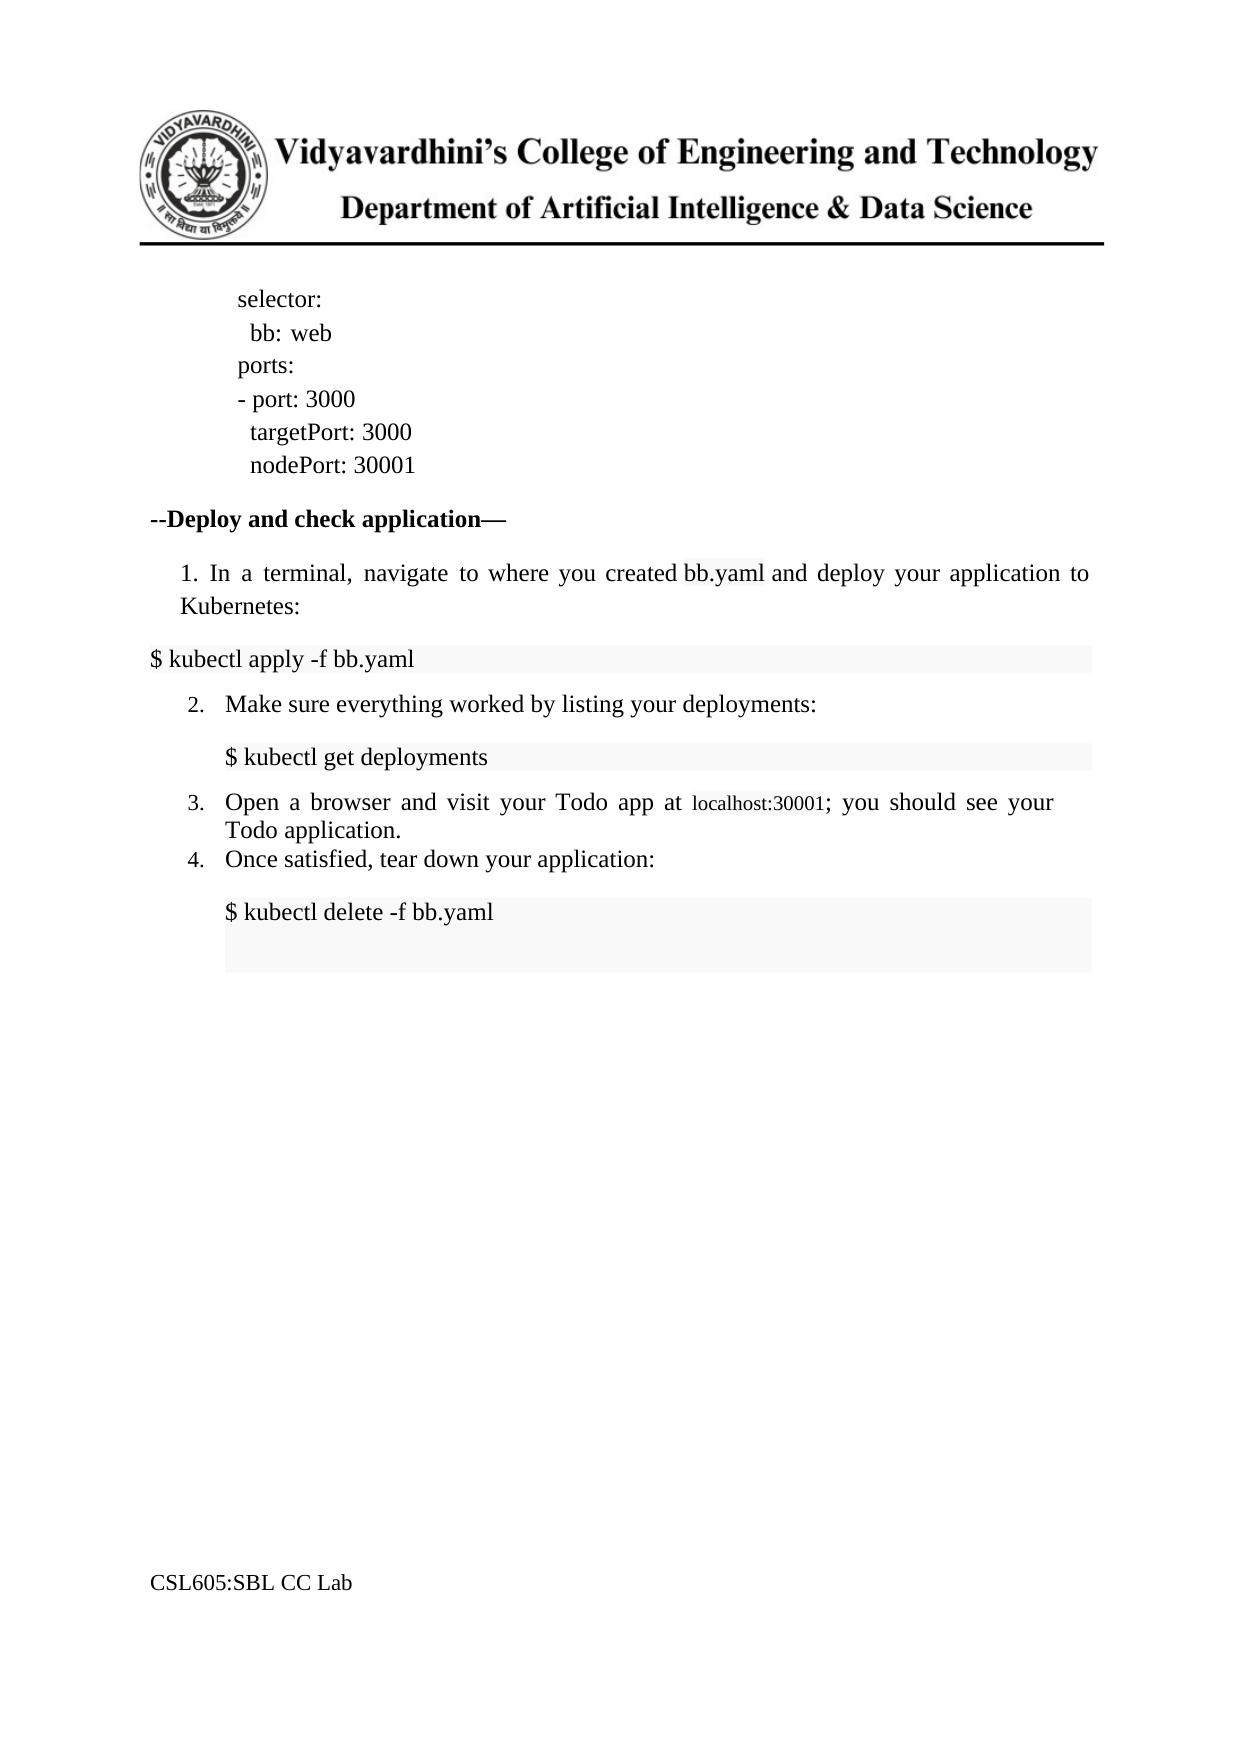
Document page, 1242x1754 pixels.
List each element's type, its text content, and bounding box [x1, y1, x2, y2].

text $ kubectl get deployments [225, 742, 1104, 771]
list Once satisfied, tear down your application: [187, 844, 1104, 873]
text targetPort: 3000 [250, 417, 1104, 445]
list In a terminal, navigate to where you created bb.yaml and deploy your application to Kubernetes: [180, 558, 1089, 619]
text bb: web ports: [237, 318, 332, 379]
picture [139, 110, 1105, 249]
list Open a browser and visit your Todo app at localhost:30001; you should see your Todo application. [187, 787, 1054, 844]
list Make sure everything worked by listing your deployments: [187, 689, 1104, 718]
text nodePort: 30001 [250, 450, 1104, 478]
subtitle --Deploy and check application— [150, 504, 1104, 532]
text - port: 3000 [237, 384, 1104, 412]
text $ kubectl apply -f bb.yaml [150, 644, 1104, 673]
text selector: [237, 284, 1104, 313]
